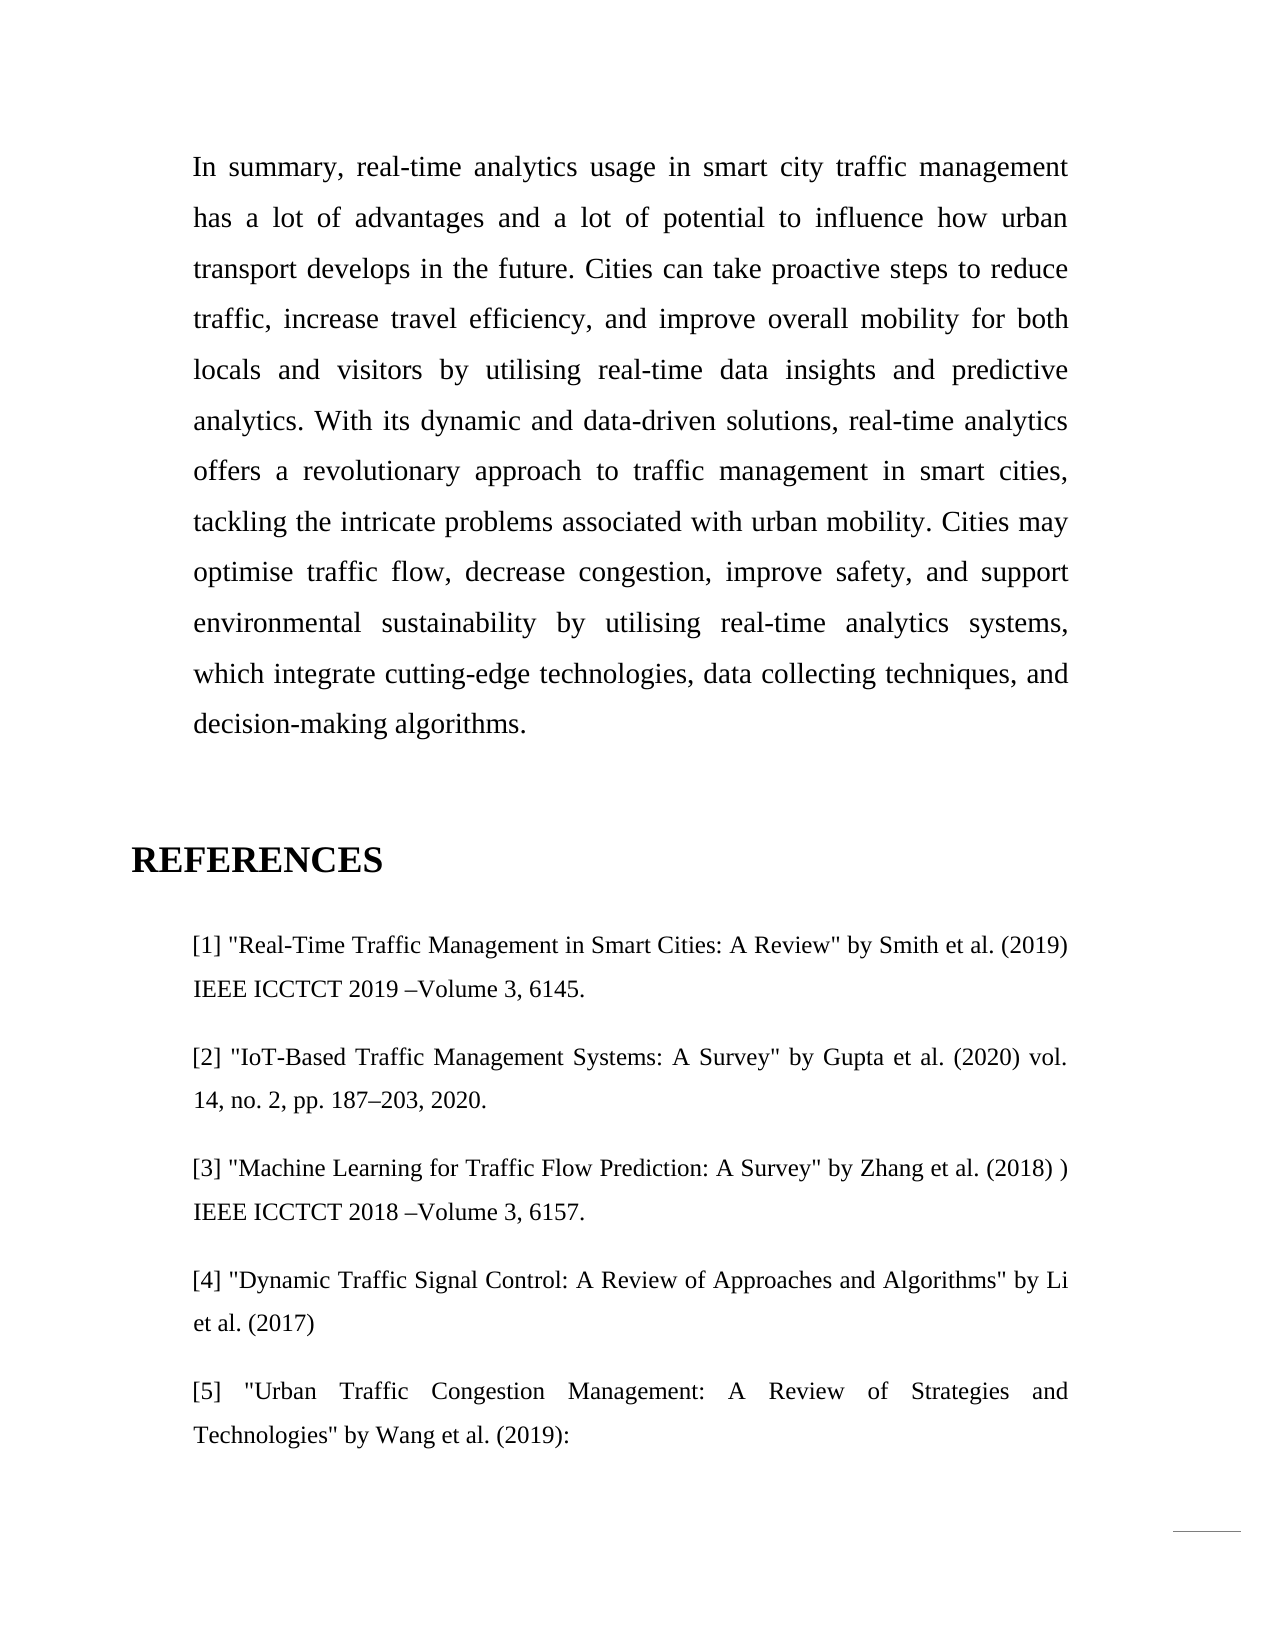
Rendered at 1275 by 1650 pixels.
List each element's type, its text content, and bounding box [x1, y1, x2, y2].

text [4] "Dynamic Traffic Signal Control: A Review of Approaches and Algorithms" by Li et al. (2017) [192, 1265, 1069, 1337]
text [5] "Urban Traffic Congestion Management: A Review of Strategies and Technologies" by Wang et al. (2019): [192, 1376, 1069, 1448]
text [2] "IoT-Based Traffic Management Systems: A Survey" by Gupta et al. (2020) vol. 14, no. 2, pp. 187–203, 2020. [192, 1042, 1069, 1114]
text [1] "Real-Time Traffic Management in Smart Cities: A Review" by Smith et al. (2019) IEEE ICCTCT 2019 –Volume 3, 6145. [192, 931, 1069, 1003]
subtitle REFERENCES [131, 837, 1162, 880]
text In summary, real-time analytics usage in smart city traffic management has a lot of advantages and a lot of potential to influence how urban transport develops in the future. Cities can take proactive steps to reduce traffic, increase travel efficiency, and improve overall mobility for both locals and visitors by utilising real-time data insights and predictive analytics. With its dynamic and data-driven solutions, real-time analytics offers a revolutionary approach to traffic management in smart cities, tackling the intricate problems associated with urban mobility. Cities may optimise traffic flow, decrease congestion, improve safety, and support environmental sustainability by utilising real-time analytics systems, which integrate cutting-edge technologies, data collecting techniques, and decision-making algorithms. [192, 149, 1069, 740]
text [3] "Machine Learning for Traffic Flow Prediction: A Survey" by Zhang et al. (2018) ) IEEE ICCTCT 2018 –Volume 3, 6157. [192, 1153, 1069, 1226]
